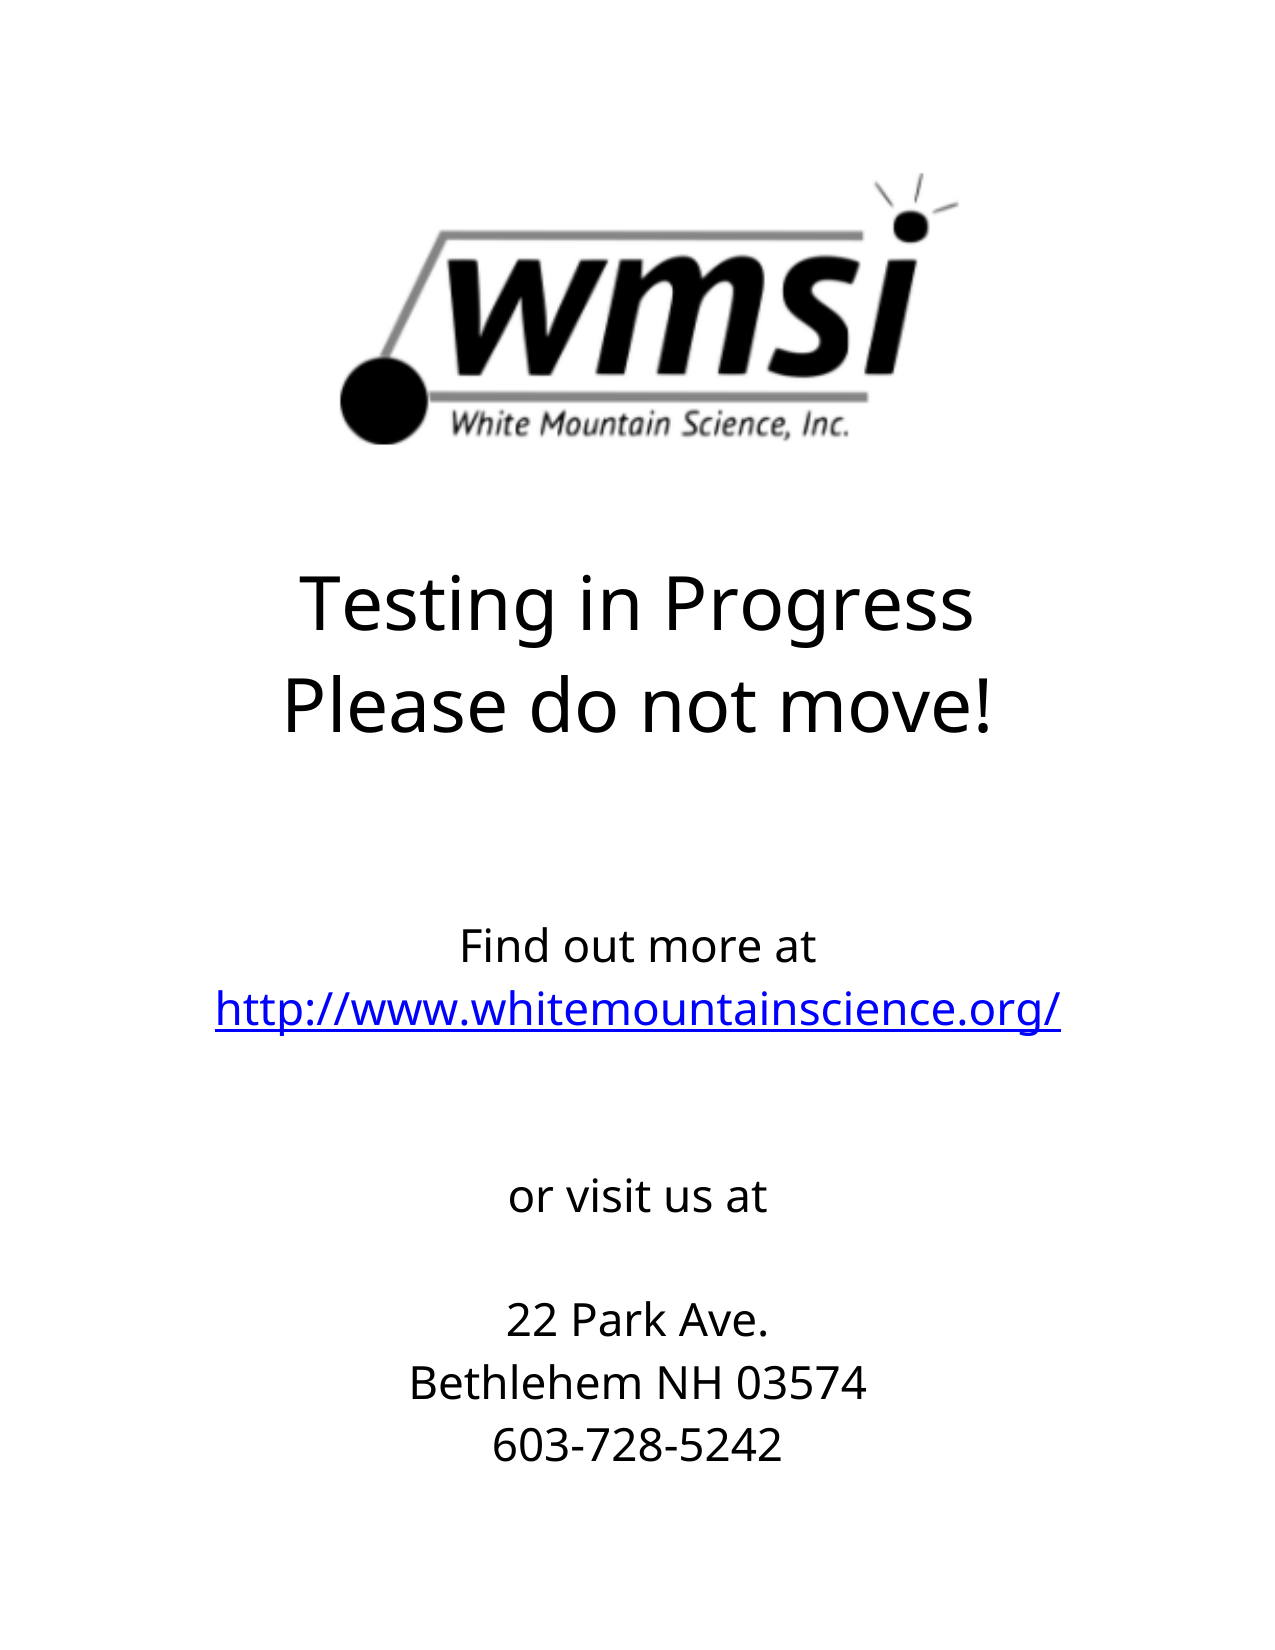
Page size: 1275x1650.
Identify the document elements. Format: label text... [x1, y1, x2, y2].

text Testing in Progress [187, 550, 1087, 652]
text 22 Park Ave. [187, 1288, 1087, 1350]
picture [272, 103, 1003, 493]
text or visit us at [187, 1163, 1087, 1226]
text http://www.whitemountainscience.org/ [187, 976, 1087, 1038]
text Bethlehem NH 03574 [187, 1350, 1087, 1413]
text Please do not move! [187, 652, 1087, 754]
text Find out more at [187, 913, 1087, 976]
text 603-728-5242 [187, 1413, 1087, 1475]
